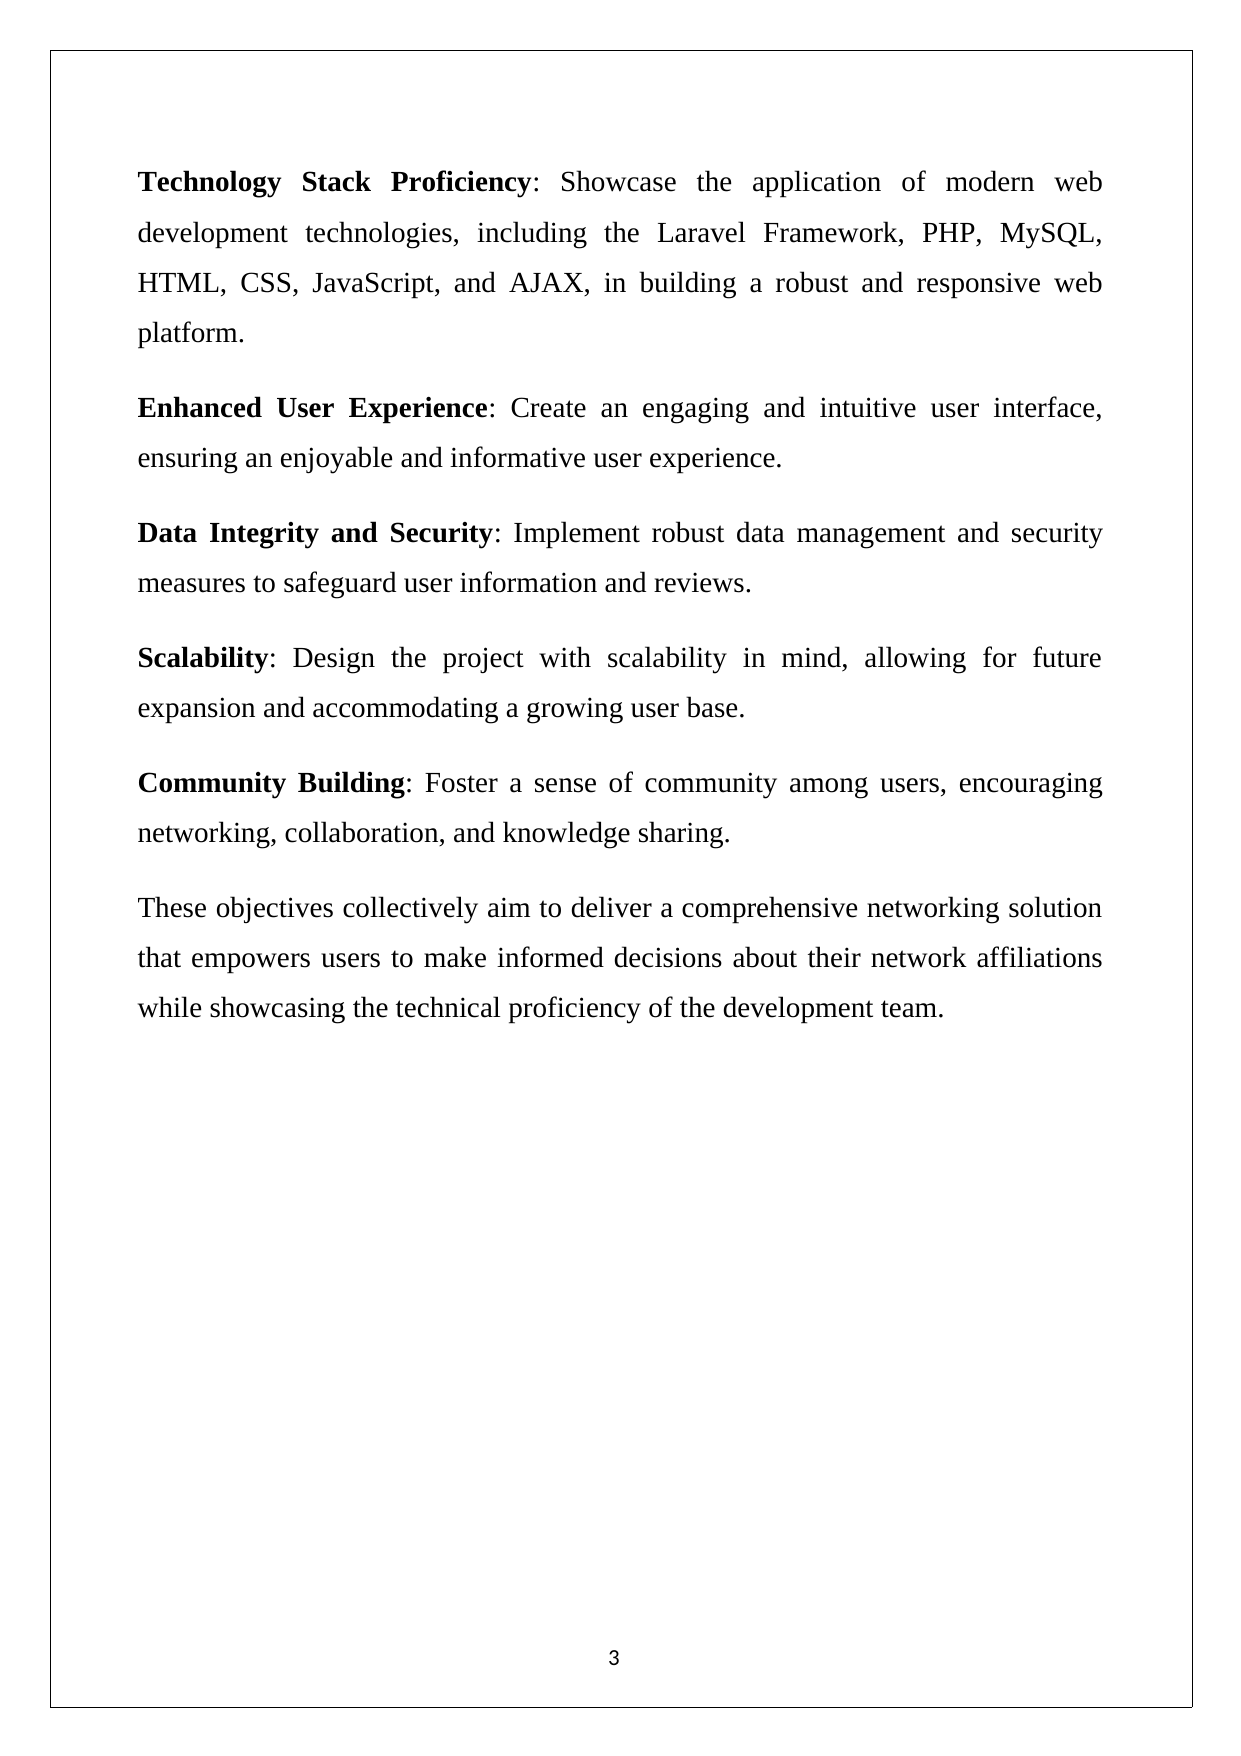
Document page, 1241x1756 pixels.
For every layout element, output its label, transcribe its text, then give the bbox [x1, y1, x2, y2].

text Scalability: Design the project with scalability in mind, allowing for future expansion and accommodating a growing user base. [137, 640, 1103, 724]
text Technology Stack Proficiency: Showcase the application of modern web development technologies, including the Laravel Framework, PHP, MySQL, HTML, CSS, JavaScript, and AJAX, in building a robust and responsive web platform. [137, 164, 1103, 349]
text Community Building: Foster a sense of community among users, encouraging networking, collaboration, and knowledge sharing. [137, 765, 1103, 849]
text Data Integrity and Security: Implement robust data management and security measures to safeguard user information and reviews. [137, 515, 1103, 599]
text These objectives collectively aim to deliver a comprehensive networking solution that empowers users to make informed decisions about their network affiliations while showcasing the technical proficiency of the development team. [137, 890, 1103, 1024]
text Enhanced User Experience: Create an engaging and intuitive user interface, ensuring an enjoyable and informative user experience. [137, 390, 1103, 474]
